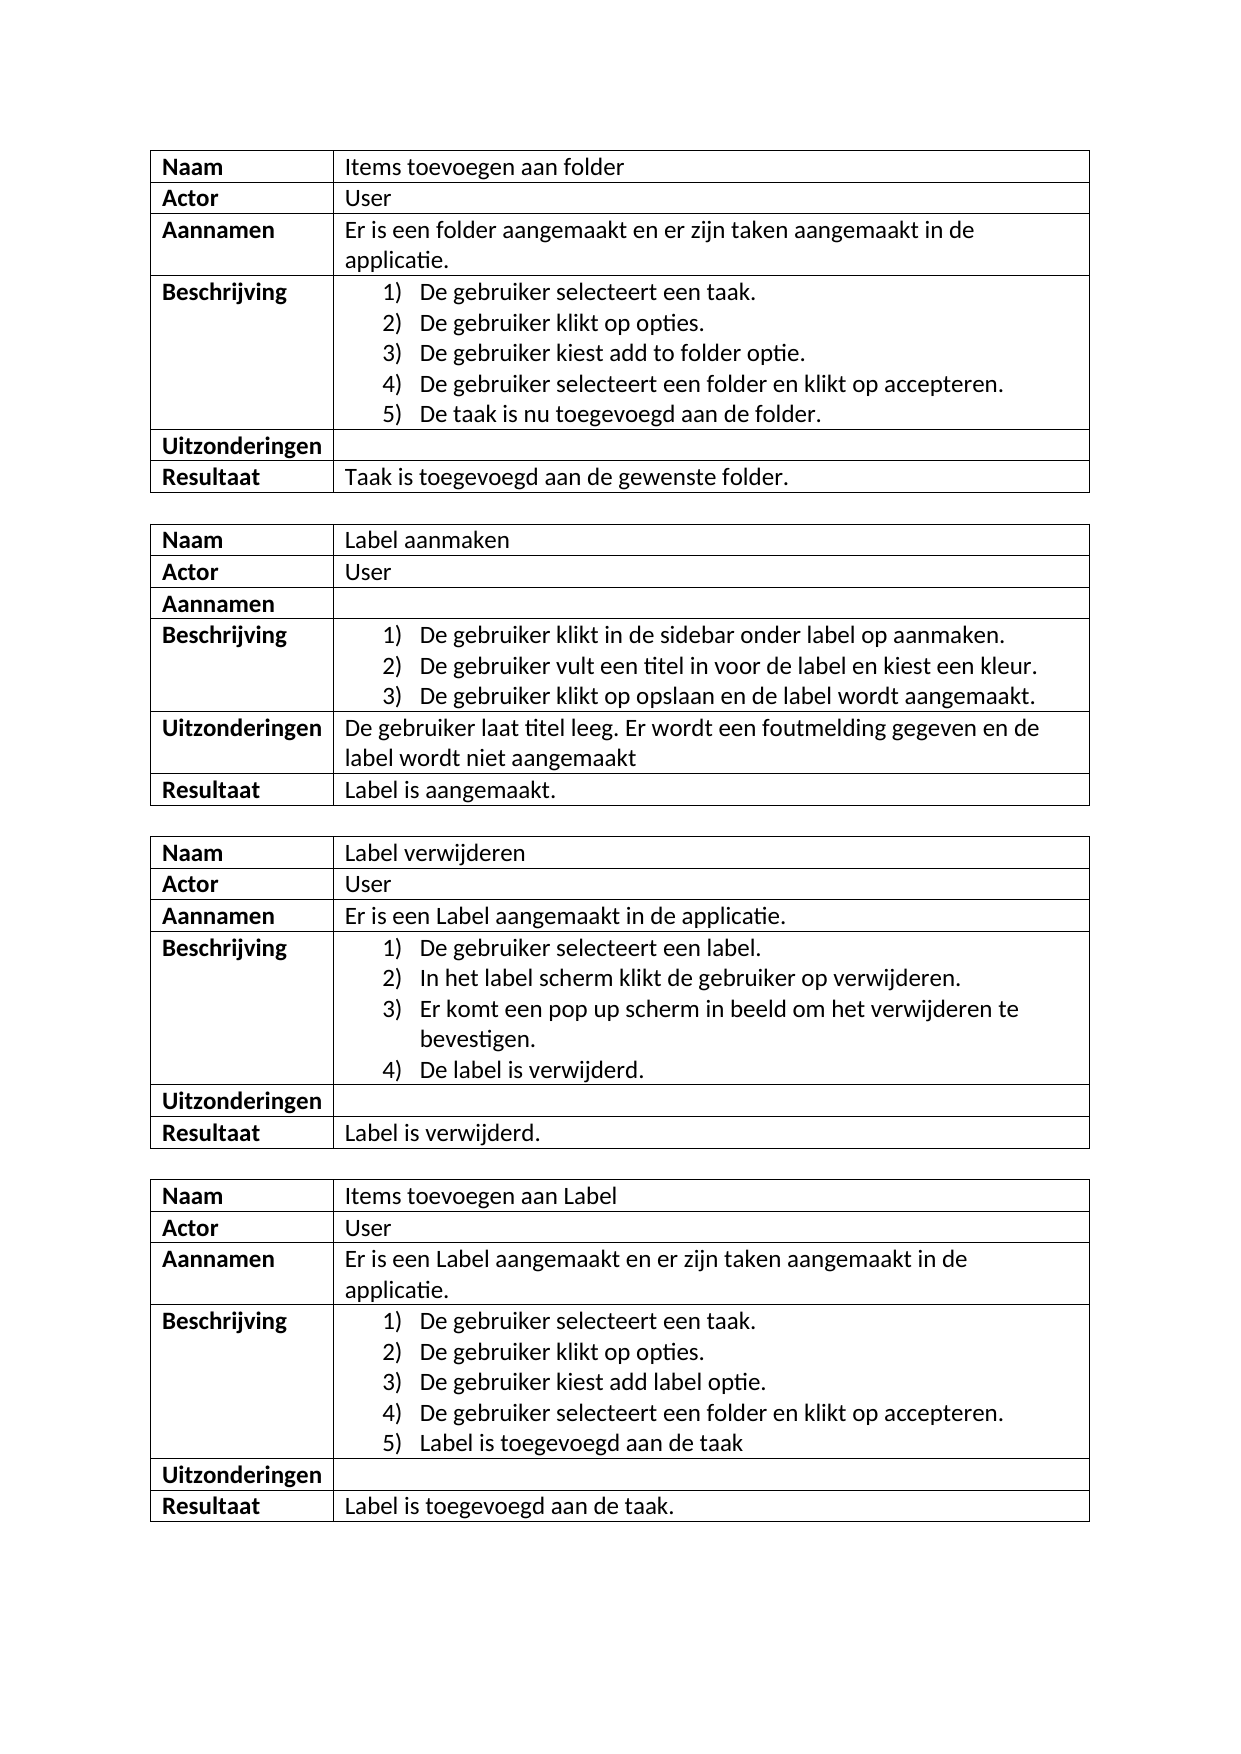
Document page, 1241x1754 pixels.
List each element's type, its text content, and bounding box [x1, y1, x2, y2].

table_cell Resultaat [151, 461, 333, 492]
table_header Items toevoegen aan Label [334, 1180, 1089, 1211]
table_cell Er is een Label aangemaakt en er zijn taken aangemaakt in de applicatie. [334, 1243, 1089, 1304]
table_header Naam [151, 525, 333, 555]
table_cell Resultaat [151, 1491, 333, 1521]
table_cell Label is aangemaakt. [334, 774, 1089, 804]
table_header Label aanmaken [334, 525, 1089, 555]
table_cell Er is een Label aangemaakt in de applicatie. [334, 900, 1089, 931]
table_cell Resultaat [151, 1117, 333, 1147]
table_cell De gebruiker selecteert een label. In het label scherm klikt de gebruiker op verwijderen. Er komt een pop up scherm in beeld om het verwijderen te bevestigen. De label is verwijderd. [334, 932, 1089, 1084]
table_cell Label is verwijderd. [334, 1117, 1089, 1147]
table_cell Uitzonderingen [151, 712, 333, 773]
table_cell [334, 1459, 1089, 1489]
table_cell User [334, 556, 1089, 587]
table_header Label verwijderen [334, 837, 1089, 868]
table_cell Resultaat [151, 774, 333, 804]
table_cell Actor [151, 869, 333, 899]
table_cell Er is een folder aangemaakt en er zijn taken aangemaakt in de applicatie. [334, 214, 1089, 275]
table_cell De gebruiker selecteert een taak. De gebruiker klikt op opties. De gebruiker kiest add to folder optie. De gebruiker selecteert een folder en klikt op accepteren. De taak is nu toegevoegd aan de folder. [334, 276, 1089, 429]
table_cell Aannamen [151, 214, 333, 275]
table_cell Aannamen [151, 588, 333, 618]
table_header Naam [151, 837, 333, 868]
table_cell Beschrijving [151, 276, 333, 429]
table_header Naam [151, 151, 333, 182]
table_cell De gebruiker klikt in de sidebar onder label op aanmaken. De gebruiker vult een titel in voor de label en kiest een kleur. De gebruiker klikt op opslaan en de label wordt aangemaakt. [334, 619, 1089, 711]
table_cell Aannamen [151, 1243, 333, 1304]
table_cell Actor [151, 183, 333, 213]
table_cell Actor [151, 1212, 333, 1242]
table_cell [334, 1085, 1089, 1116]
table_cell [334, 588, 1089, 618]
table_cell Label is toegevoegd aan de taak. [334, 1491, 1089, 1521]
table_cell Uitzonderingen [151, 1085, 333, 1116]
table_cell User [334, 1212, 1089, 1242]
table_cell Beschrijving [151, 1305, 333, 1458]
table_cell Beschrijving [151, 619, 333, 711]
table_cell De gebruiker selecteert een taak. De gebruiker klikt op opties. De gebruiker kiest add label optie. De gebruiker selecteert een folder en klikt op accepteren. Label is toegevoegd aan de taak [334, 1305, 1089, 1458]
table_cell De gebruiker laat titel leeg. Er wordt een foutmelding gegeven en de label wordt niet aangemaakt [334, 712, 1089, 773]
table_cell User [334, 869, 1089, 899]
table_cell Uitzonderingen [151, 430, 333, 460]
table_cell [334, 430, 1089, 460]
table_cell Taak is toegevoegd aan de gewenste folder. [334, 461, 1089, 492]
table_cell Actor [151, 556, 333, 587]
table_cell Beschrijving [151, 932, 333, 1084]
table_header Naam [151, 1180, 333, 1211]
table_cell Aannamen [151, 900, 333, 931]
table_cell Uitzonderingen [151, 1459, 333, 1489]
table_header Items toevoegen aan folder [334, 151, 1089, 182]
table_cell User [334, 183, 1089, 213]
